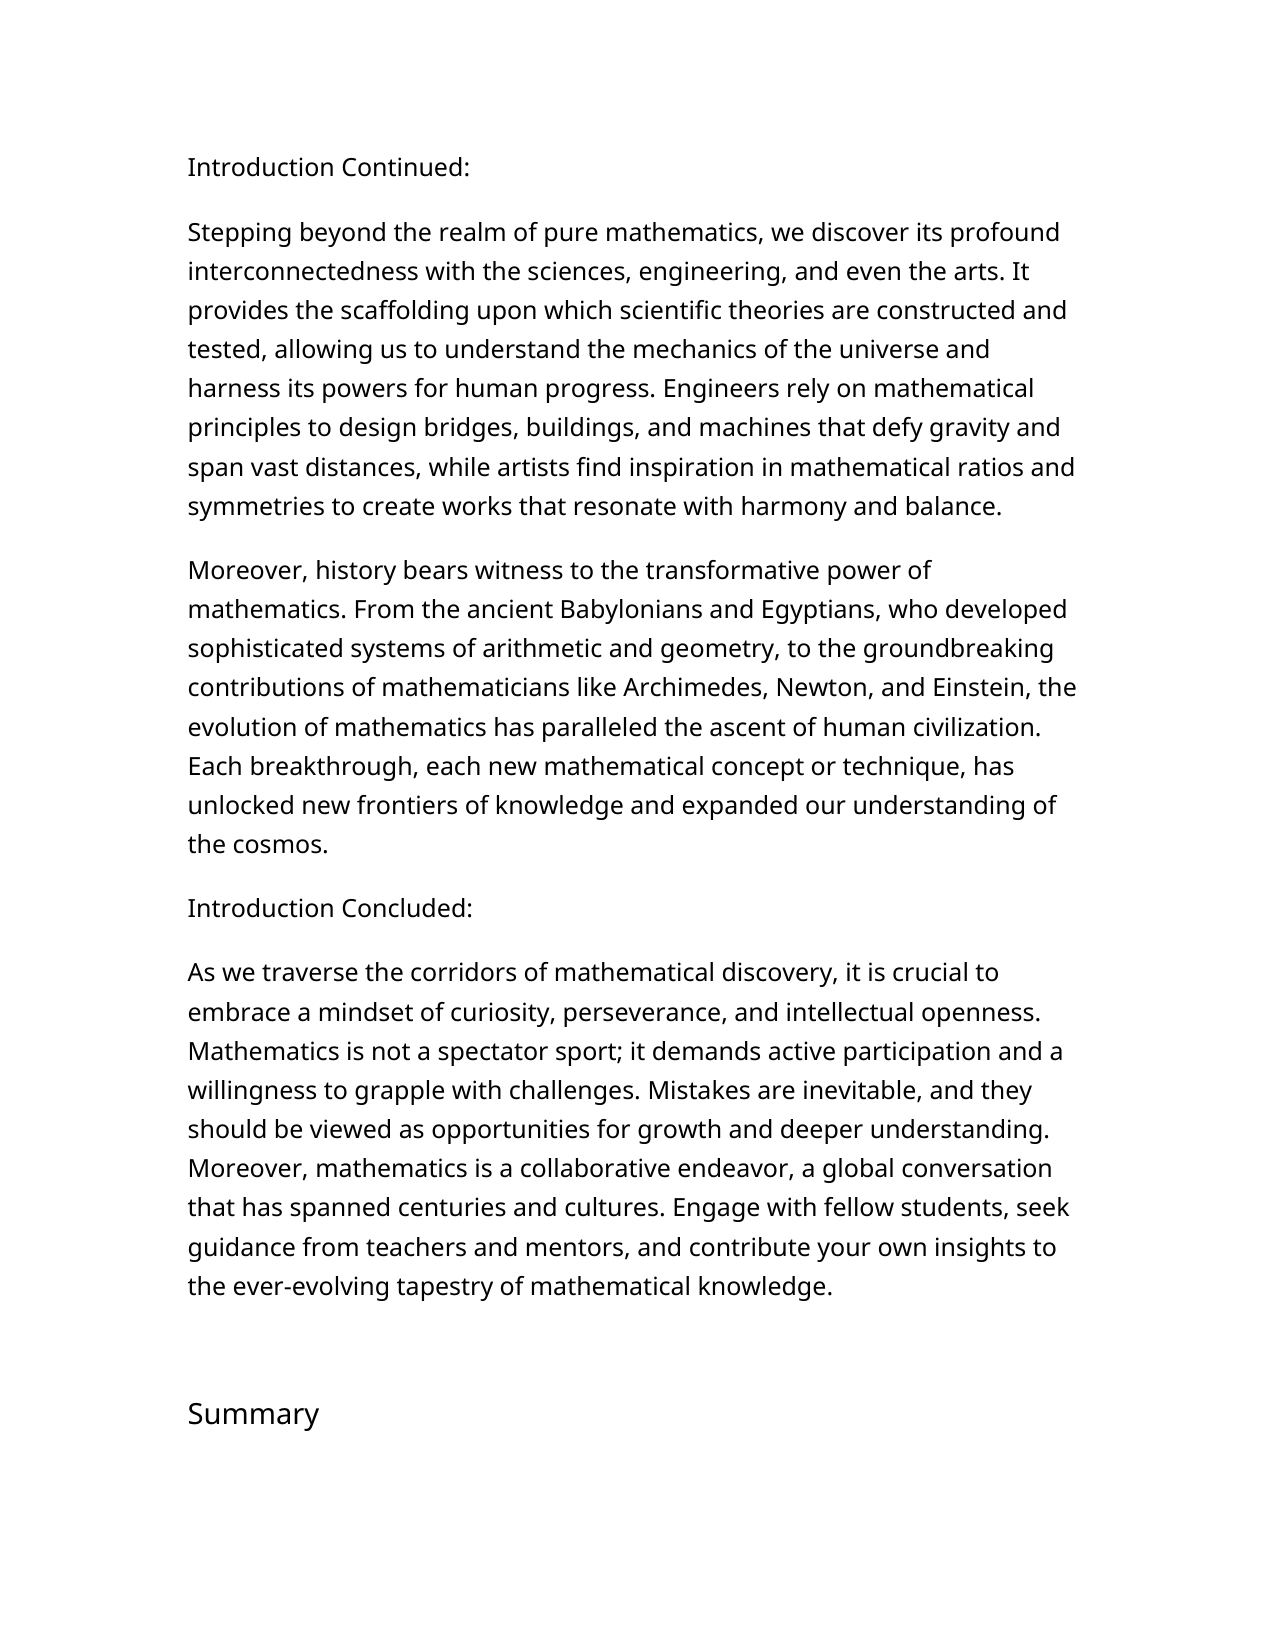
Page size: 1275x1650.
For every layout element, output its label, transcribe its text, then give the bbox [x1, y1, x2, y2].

text As we traverse the corridors of mathematical discovery, it is crucial to embrace a mindset of curiosity, perseverance, and intellectual openness. Mathematics is not a spectator sport; it demands active participation and a willingness to grapple with challenges. Mistakes are inevitable, and they should be viewed as opportunities for growth and deeper understanding. Moreover, mathematics is a collaborative endeavor, a global conversation that has spanned centuries and cultures. Engage with fellow students, seek guidance from teachers and mentors, and contribute your own insights to the ever-evolving tapestry of mathematical knowledge. [187, 955, 1087, 1302]
text Summary [187, 1393, 1087, 1433]
text Stepping beyond the realm of pure mathematics, we discover its profound interconnectedness with the sciences, engineering, and even the arts. It provides the scaffolding upon which scientific theories are constructed and tested, allowing us to understand the mechanics of the universe and harness its powers for human progress. Engineers rely on mathematical principles to design bridges, buildings, and machines that defy gravity and span vast distances, while artists find inspiration in mathematical ratios and symmetries to create works that resonate with harmony and balance. [187, 214, 1087, 522]
text Moreover, history bears witness to the transformative power of mathematics. From the ancient Babylonians and Egyptians, who developed sophisticated systems of arithmetic and geometry, to the groundbreaking contributions of mathematicians like Archimedes, Newton, and Einstein, the evolution of mathematics has paralleled the ascent of human civilization. Each breakthrough, each new mathematical concept or technique, has unlocked new frontiers of knowledge and expanded our understanding of the cosmos. [187, 552, 1087, 861]
text Introduction Concluded: [187, 891, 1087, 925]
text Introduction Continued: [187, 150, 1087, 184]
